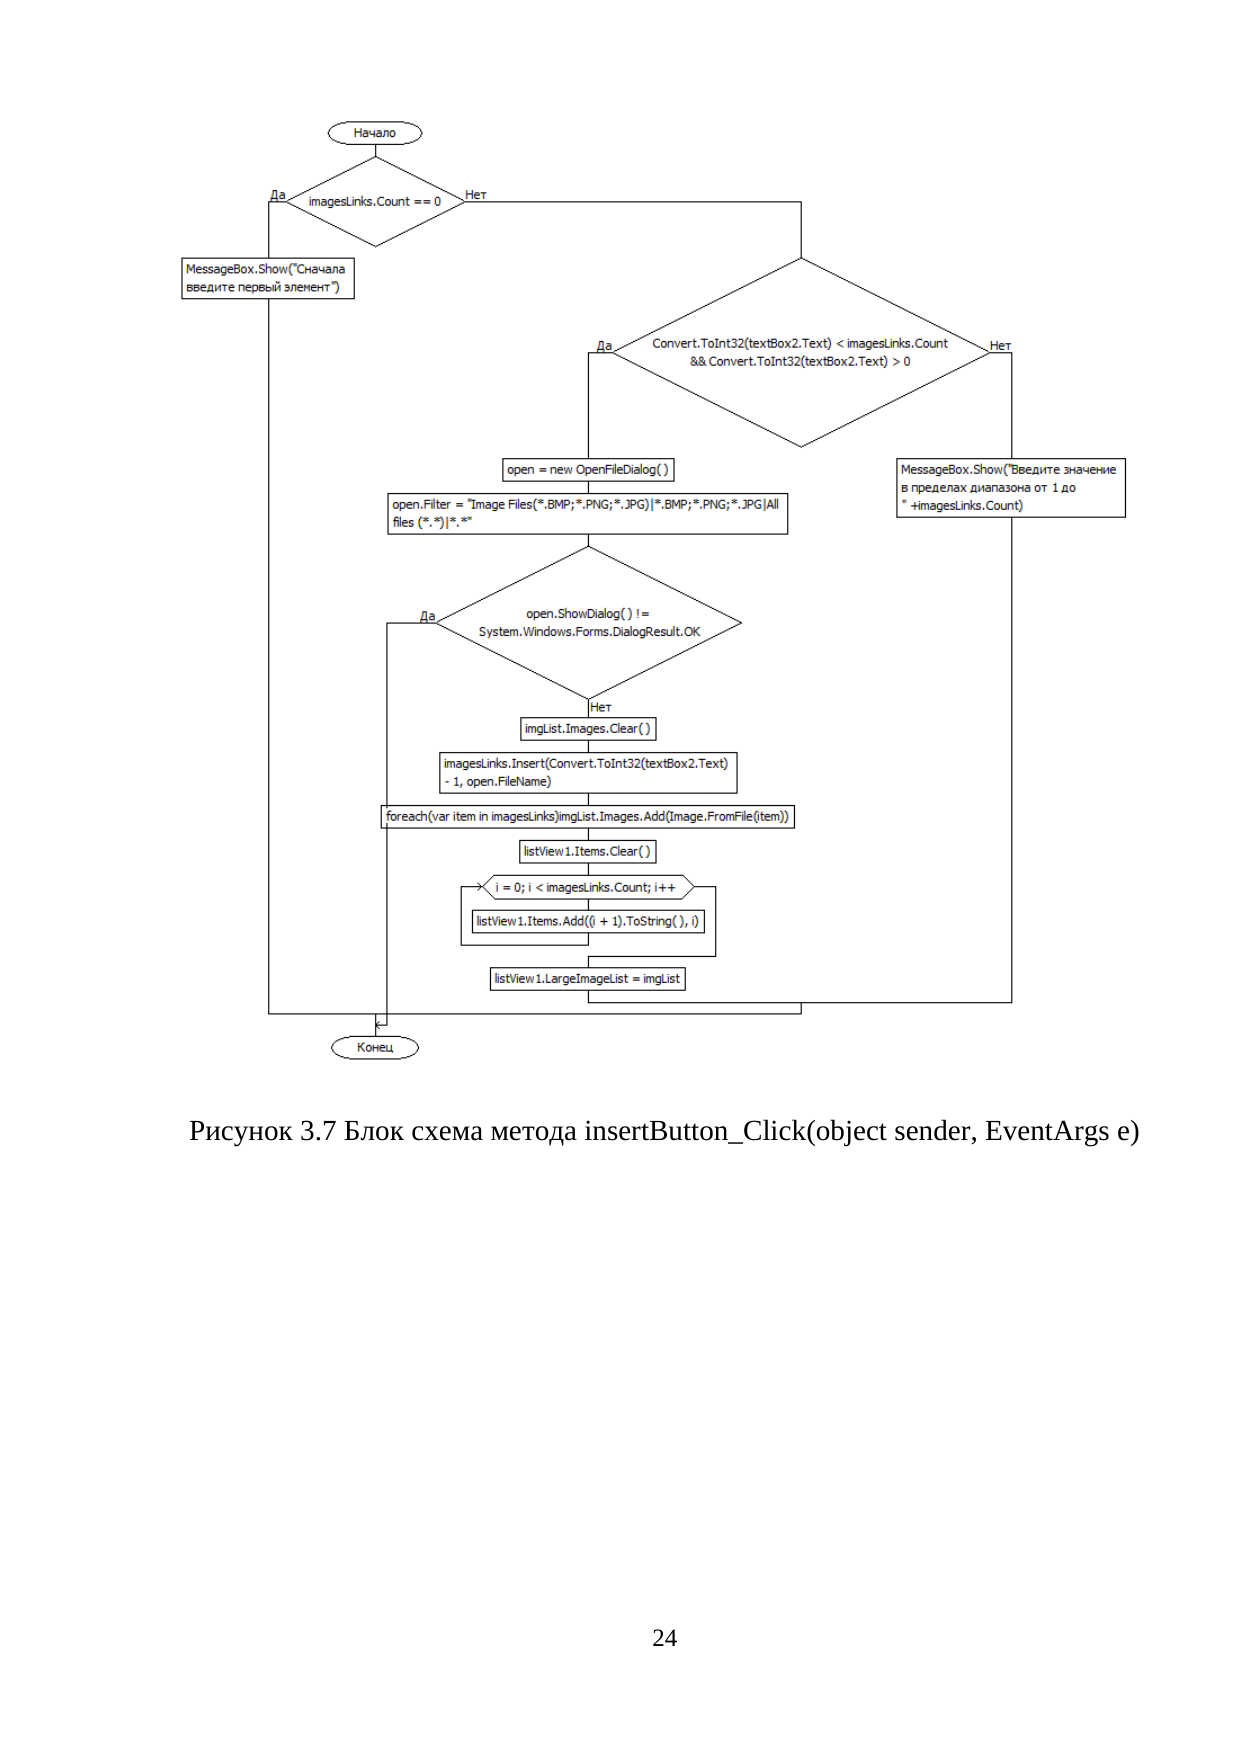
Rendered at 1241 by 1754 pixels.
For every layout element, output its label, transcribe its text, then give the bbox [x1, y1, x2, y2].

picture [177, 118, 1152, 1099]
text Рисунок 3.7 Блок схема метода insertButton_Click(object sender, EventArgs e) [177, 1113, 1152, 1146]
